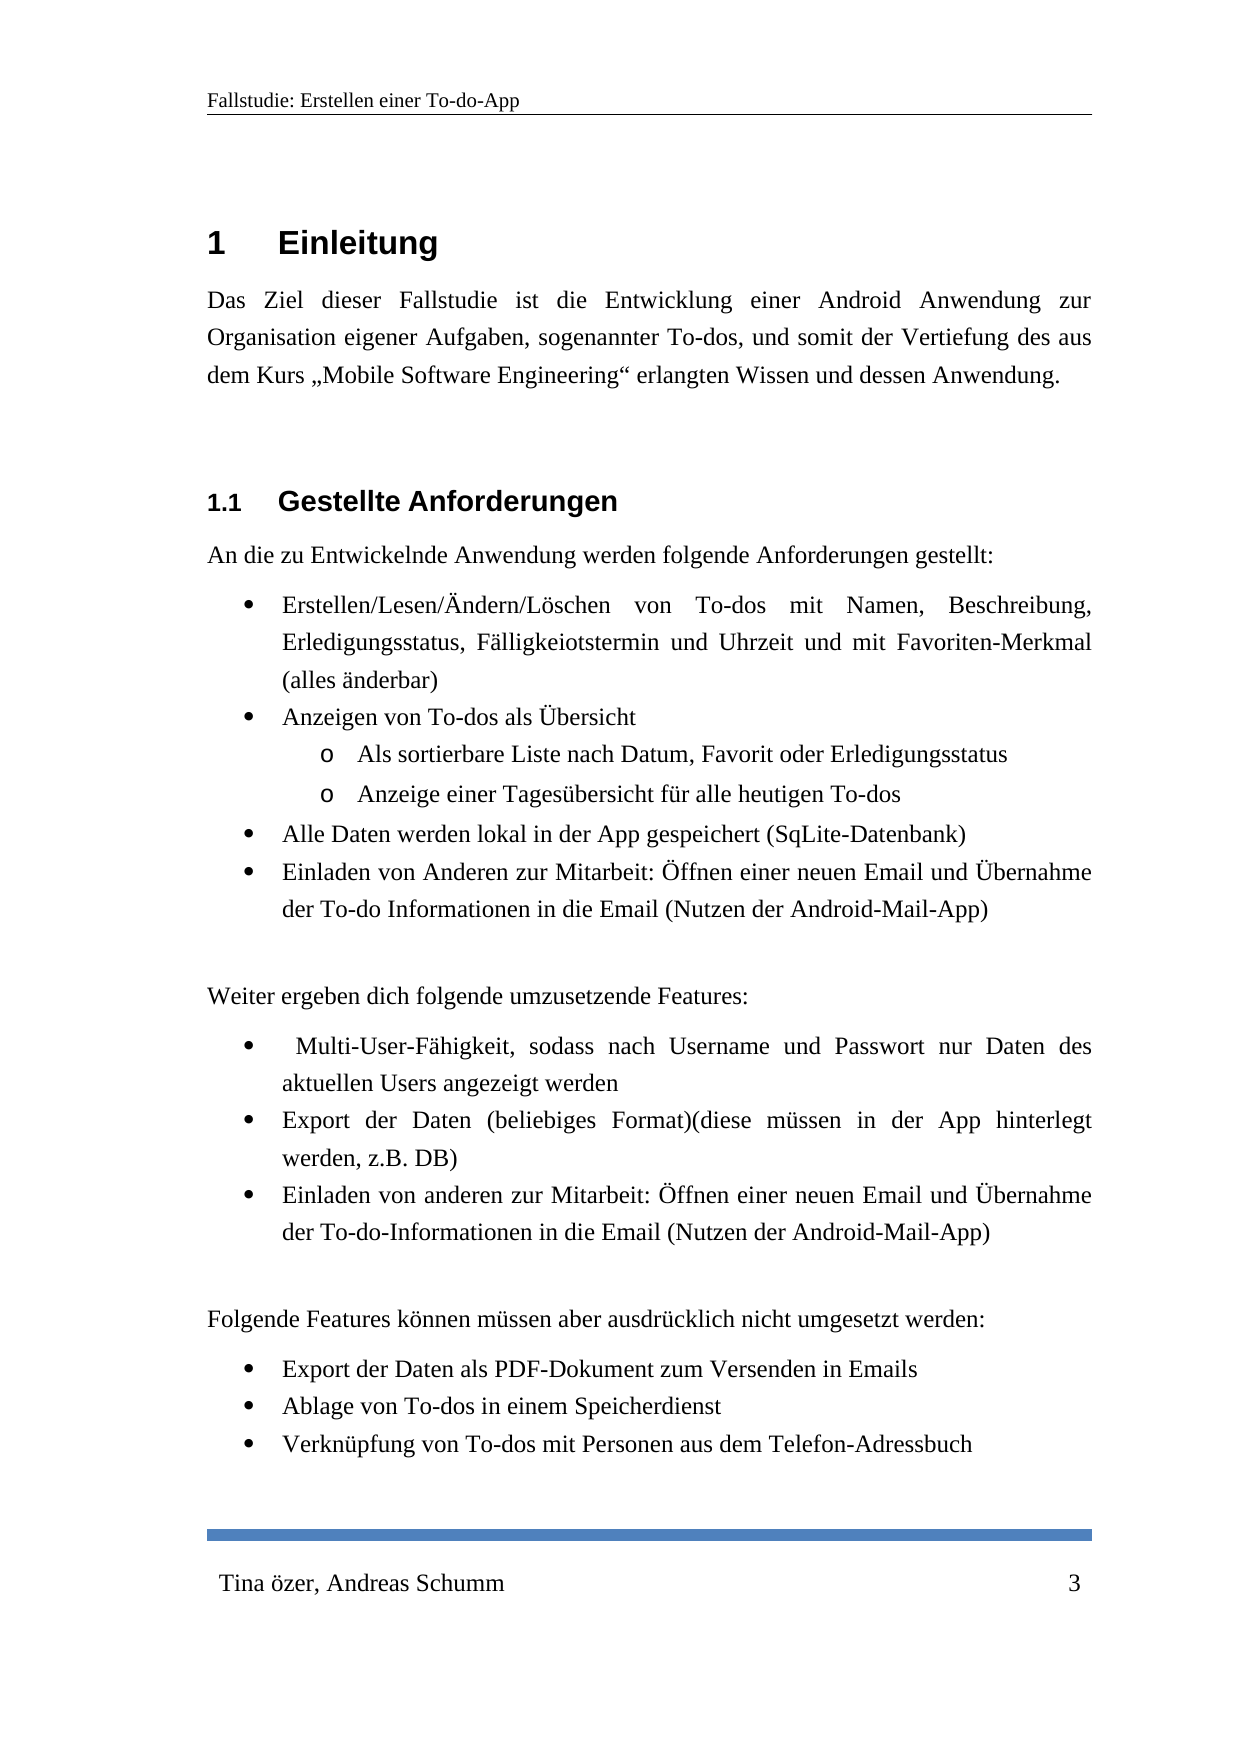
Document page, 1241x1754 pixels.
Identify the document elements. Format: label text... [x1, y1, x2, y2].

list Einladen von Anderen zur Mitarbeit: Öffnen einer neuen Email und Übernahme der To-do Informationen in die Email (Nutzen der Android-Mail-App) [244, 857, 1092, 923]
list Export der Daten (beliebiges Format)(diese müssen in der App hinterlegt werden, z.B. DB) [244, 1105, 1092, 1171]
list Einladen von anderen zur Mitarbeit: Öffnen einer neuen Email und Übernahme der To-do-Informationen in die Email (Nutzen der Android-Mail-App) [244, 1180, 1092, 1246]
text An die zu Entwickelnde Anwendung werden folgende Anforderungen gestellt: [207, 540, 1092, 569]
text Das Ziel dieser Fallstudie ist die Entwicklung einer Android Anwendung zur Organisation eigener Aufgaben, sogenannter To-dos, und somit der Vertiefung des aus dem Kurs „Mobile Software Engineering“ erlangten Wissen und dessen Anwendung. [207, 285, 1092, 426]
list Alle Daten werden lokal in der App gespeichert (SqLite-Datenbank) [244, 819, 1092, 848]
subtitle Einleitung [207, 223, 1092, 261]
subtitle Gestellte Anforderungen [207, 484, 1092, 518]
list Anzeige einer Tagesübersicht für alle heutigen To-dos [319, 779, 1092, 810]
list Anzeigen von To-dos als Übersicht [244, 702, 1092, 731]
list Export der Daten als PDF-Dokument zum Versenden in Emails [244, 1354, 1092, 1383]
list Ablage von To-dos in einem Speicherdienst [244, 1391, 1092, 1420]
text Folgende Features können müssen aber ausdrücklich nicht umgesetzt werden: [207, 1304, 1092, 1333]
text Weiter ergeben dich folgende umzusetzende Features: [207, 944, 1092, 1010]
list Multi-User-Fähigkeit, sodass nach Username und Passwort nur Daten des aktuellen Users angezeigt werden [244, 1031, 1092, 1097]
list Erstellen/Lesen/Ändern/Löschen von To-dos mit Namen, Beschreibung, Erledigungsstatus, Fälligkeiotstermin und Uhrzeit und mit Favoriten-Merkmal (alles änderbar) [244, 590, 1092, 693]
list Als sortierbare Liste nach Datum, Favorit oder Erledigungsstatus [319, 739, 1092, 770]
list Verknüpfung von To-dos mit Personen aus dem Telefon-Adressbuch [244, 1429, 1092, 1457]
